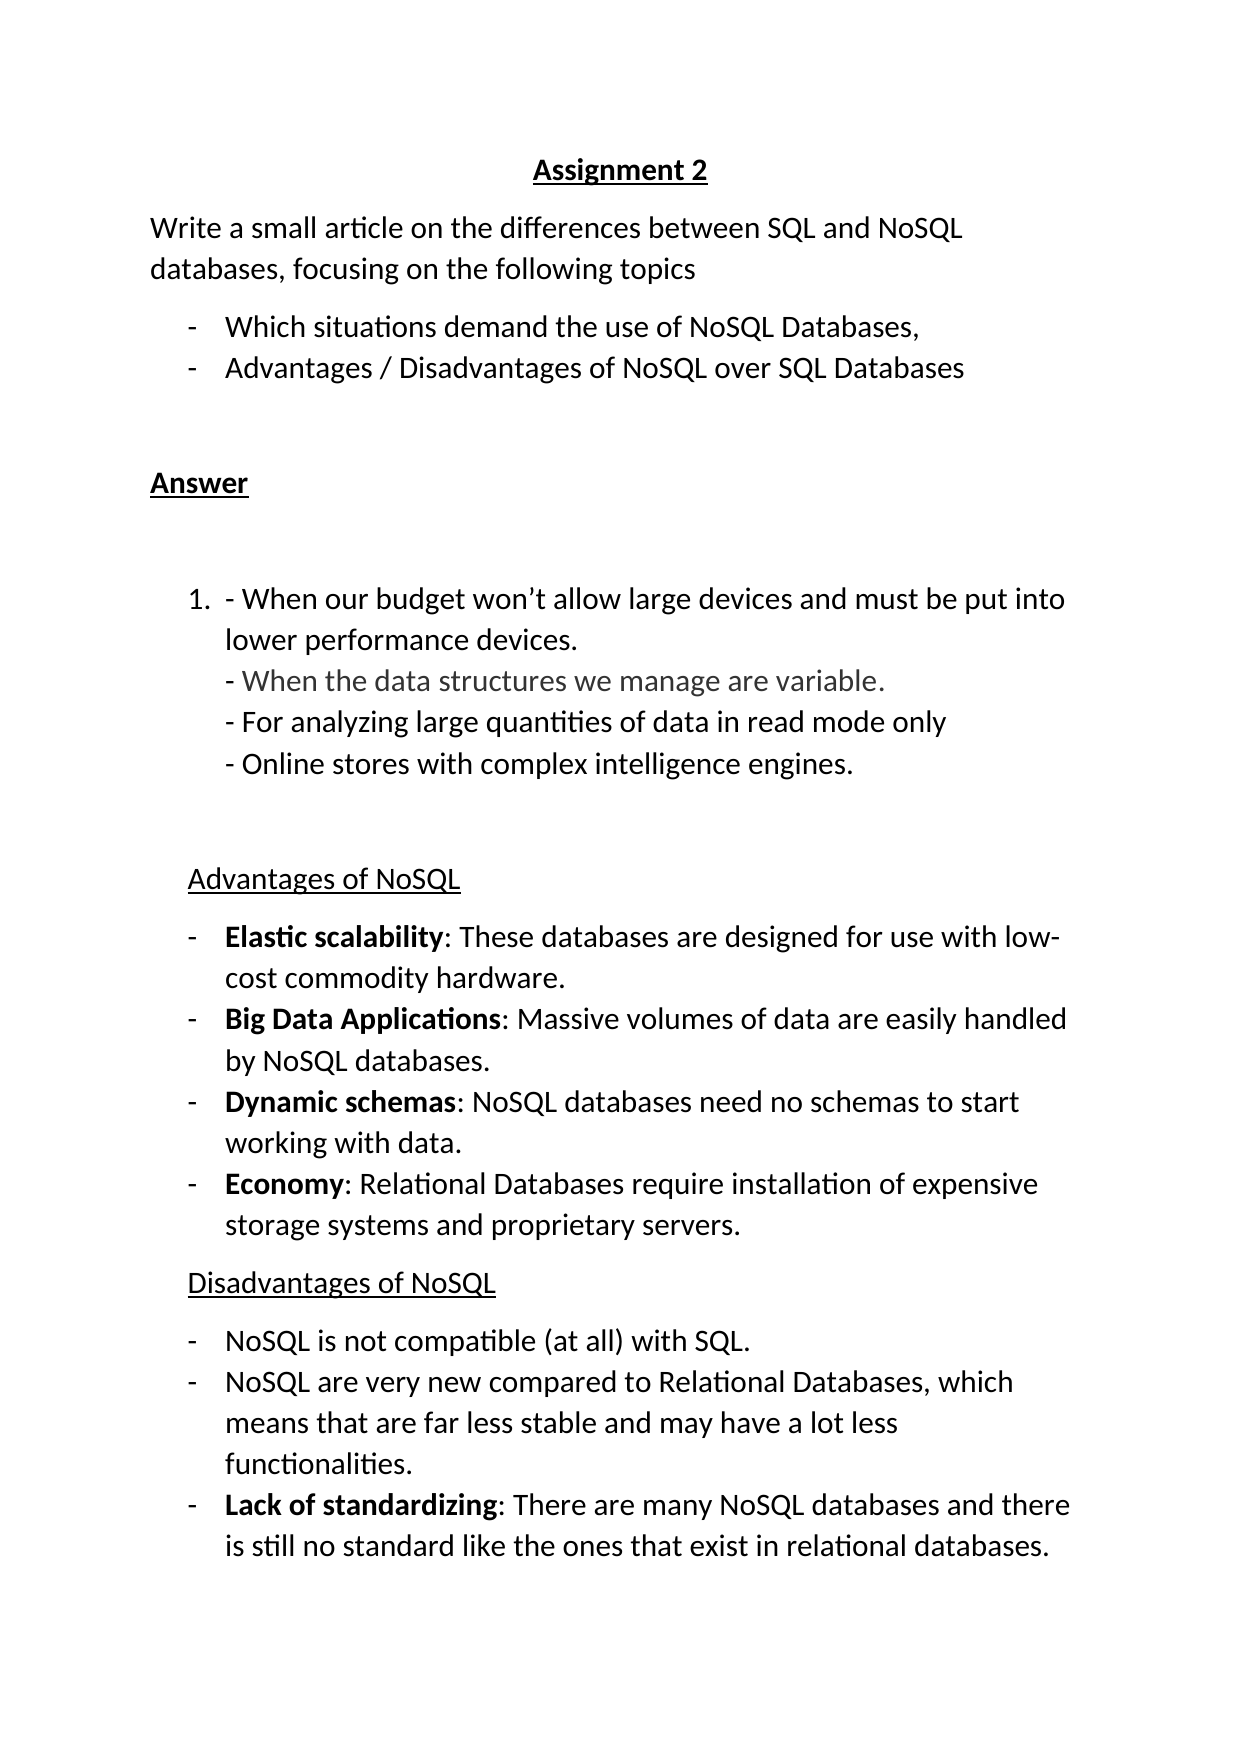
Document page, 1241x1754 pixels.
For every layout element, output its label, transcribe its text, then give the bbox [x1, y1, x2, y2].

text Answer [150, 463, 1090, 502]
text Write a small article on the differences between SQL and NoSQL databases, focusing on the following topics [150, 208, 1090, 287]
list Which situations demand the use of NoSQL Databases, [187, 307, 1090, 345]
list NoSQL is not compatible (at all) with SQL. [187, 1321, 1090, 1359]
list Elastic scalability: These databases are designed for use with low-cost commodity hardware. [187, 917, 1090, 996]
text Disadvantages of NoSQL [150, 1263, 1090, 1301]
list Advantages / Disadvantages of NoSQL over SQL Databases [187, 348, 1090, 386]
list Lack of standardizing: There are many NoSQL databases and there is still no standard like the ones that exist in relational databases. [187, 1485, 1090, 1565]
list - When our budget won’t allow large devices and must be put into lower performance devices. - When the data structures we manage are variable. - For analyzing large quantities of data in read mode only - Online stores with complex intelligence engines. [187, 579, 1090, 782]
text Assignment 2 [150, 150, 1090, 188]
list Dynamic schemas: NoSQL databases need no schemas to start working with data. [187, 1082, 1090, 1161]
text Advantages of NoSQL [150, 859, 1090, 897]
list NoSQL are very new compared to Relational Databases, which means that are far less stable and may have a lot less functionalities. [187, 1362, 1090, 1482]
list Economy: Relational Databases require installation of expensive storage systems and proprietary servers. [187, 1164, 1090, 1243]
list Big Data Applications: Massive volumes of data are easily handled by NoSQL databases. [187, 999, 1090, 1079]
